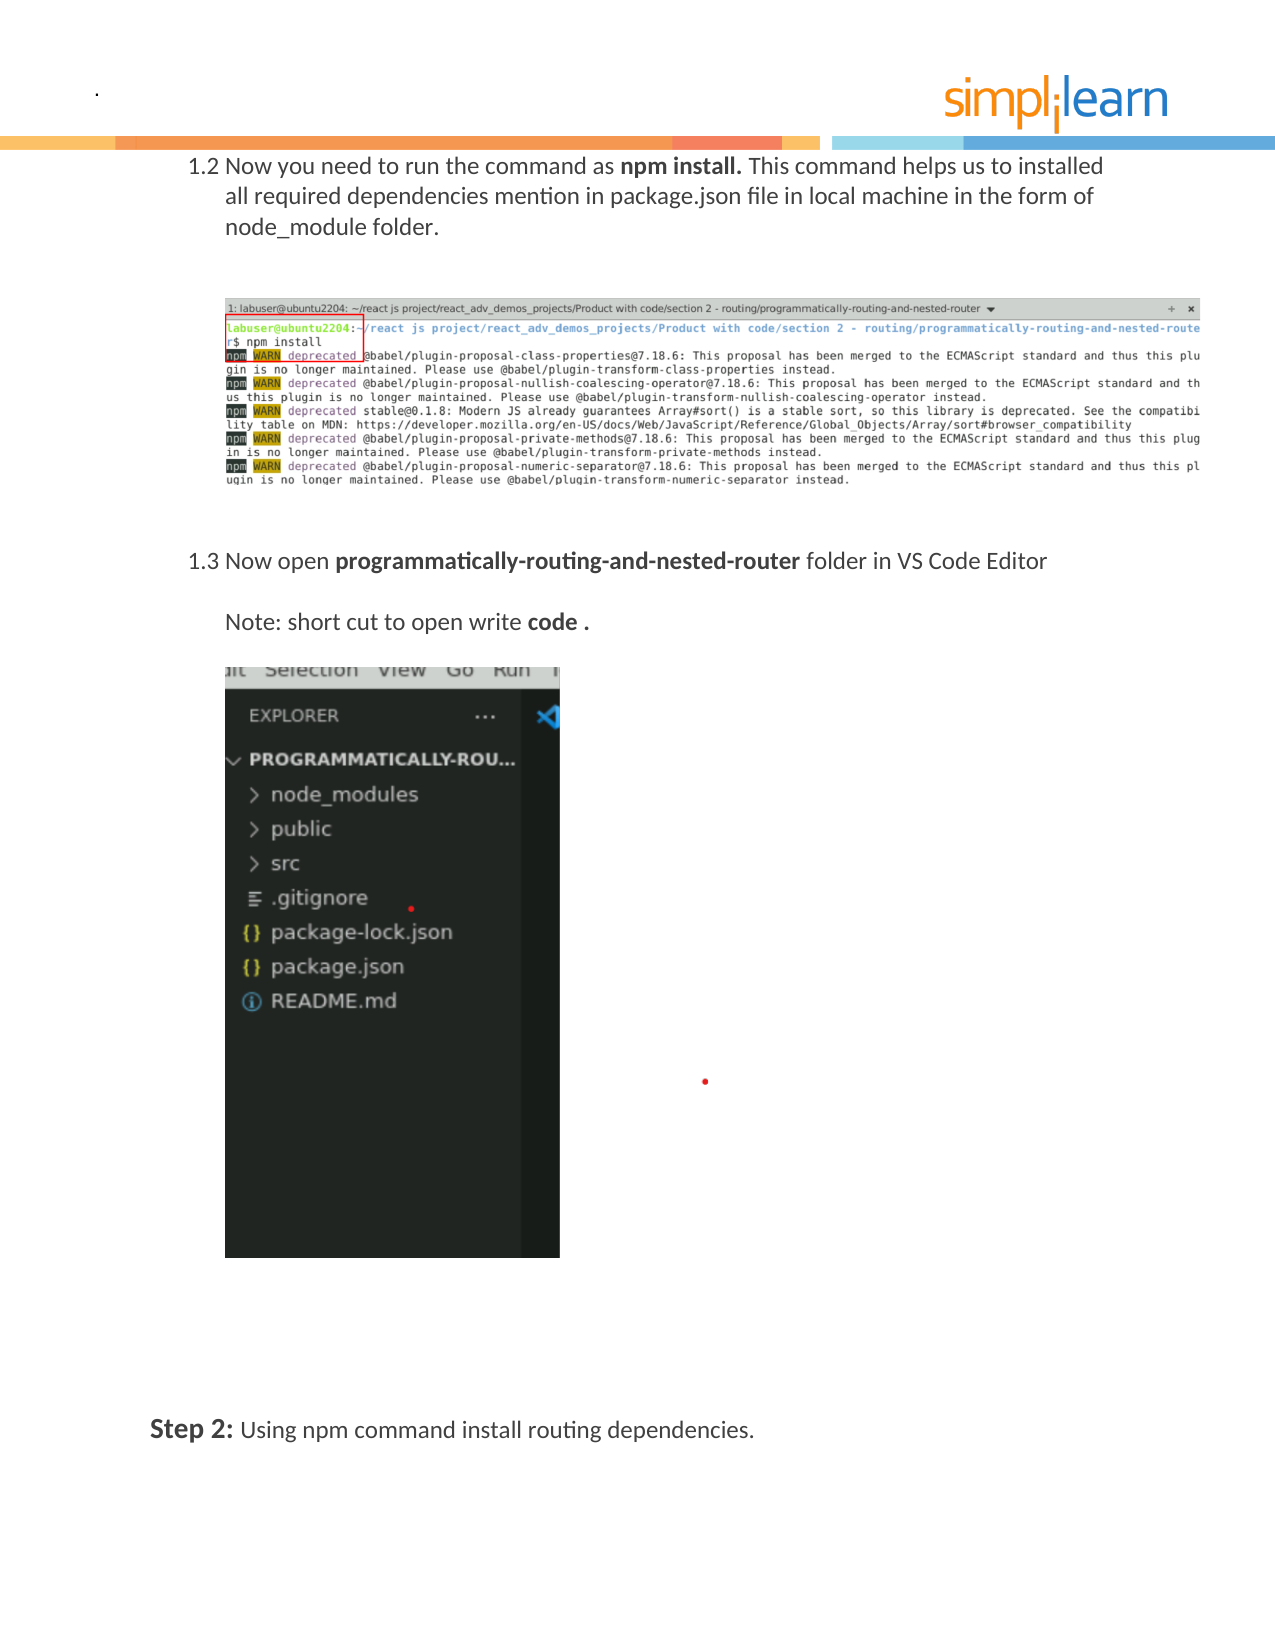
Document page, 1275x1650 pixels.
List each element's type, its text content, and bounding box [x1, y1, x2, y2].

text Step 2: Using npm command install routing dependencies. [150, 1411, 1125, 1446]
list Note: short cut to open write code . [225, 606, 1125, 637]
picture [0, 75, 1275, 150]
picture [225, 298, 1200, 485]
picture [225, 667, 709, 1258]
list Now you need to run the command as npm install. This command helps us to installed all required dependencies mention in package.json file in local machine in the form of node_module folder. [187, 150, 1125, 242]
list Now open programmatically-routing-and-nested-router folder in VS Code Editor [187, 545, 1125, 576]
